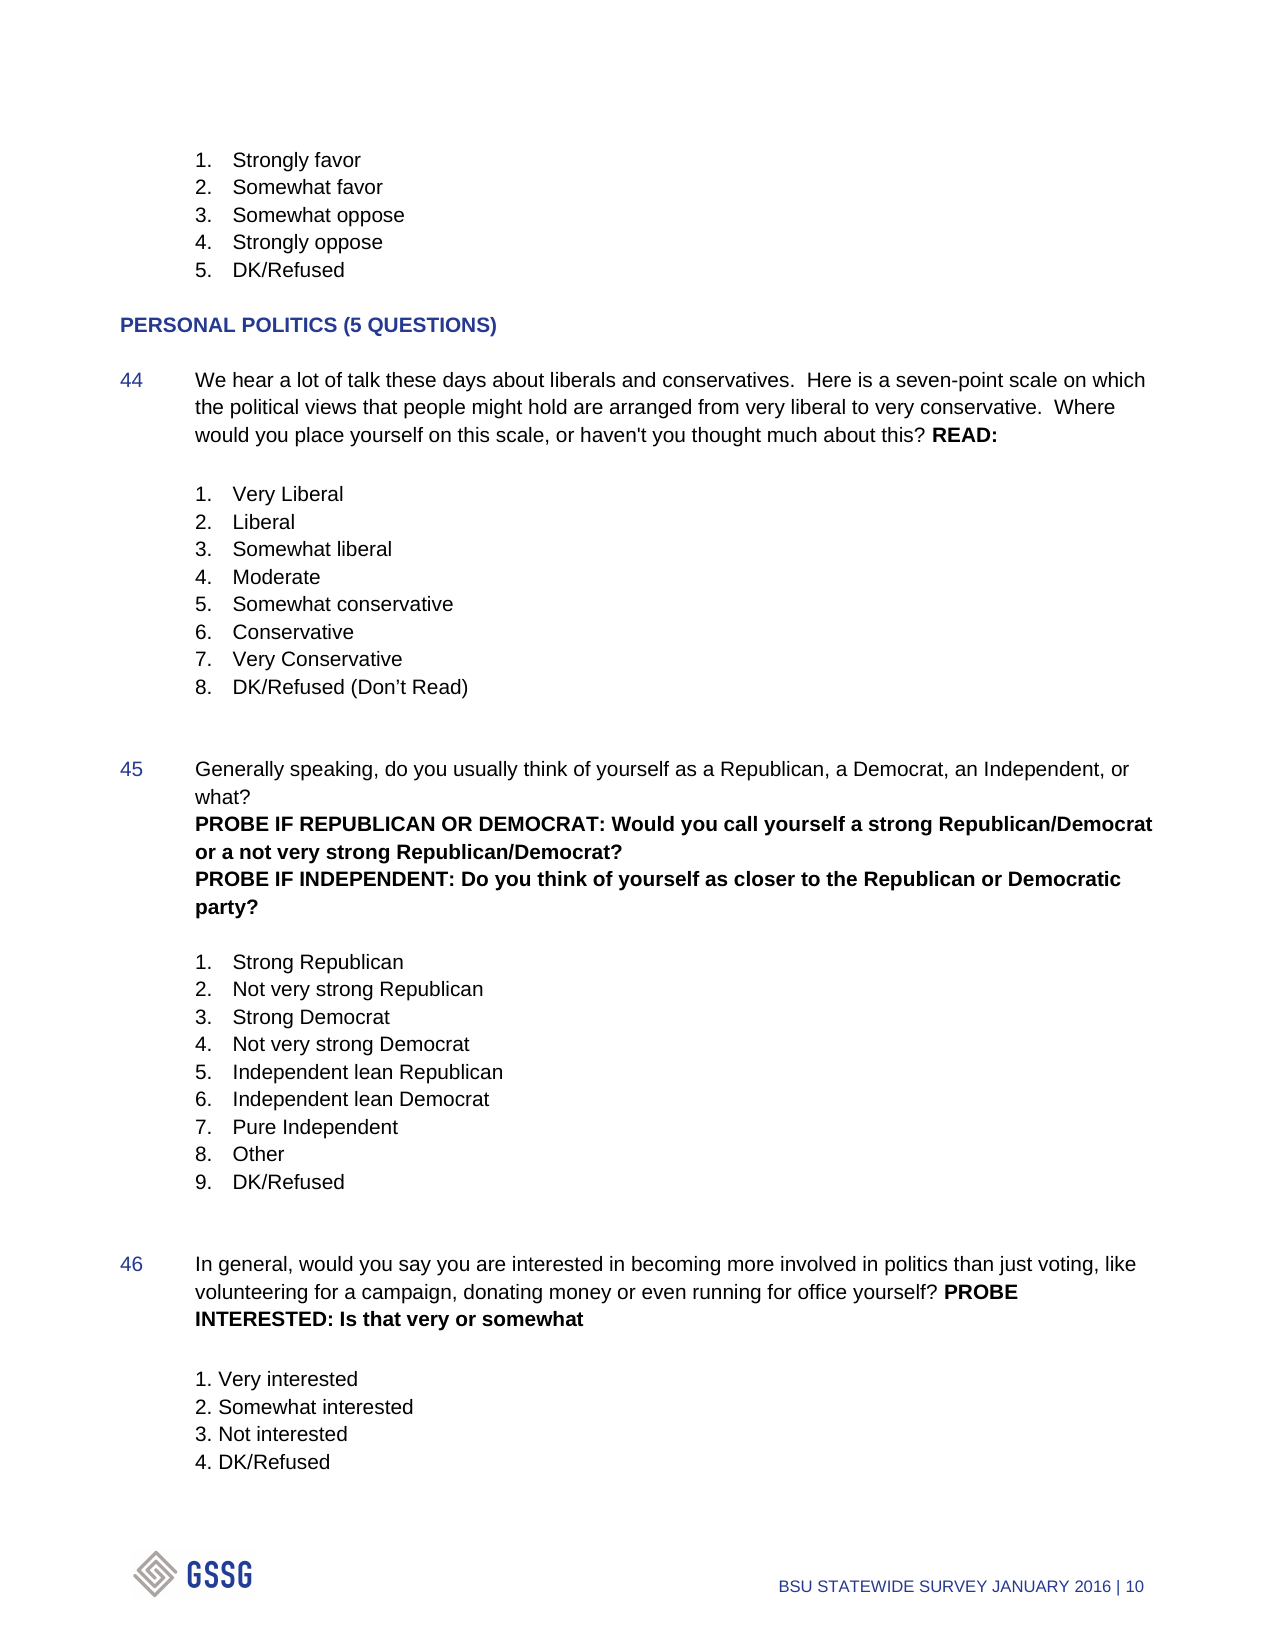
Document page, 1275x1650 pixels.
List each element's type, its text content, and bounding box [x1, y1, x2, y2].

list Liberal [195, 510, 1155, 534]
list Independent lean Democrat [195, 1087, 1155, 1111]
list Pure Independent [195, 1115, 1155, 1139]
list Very Liberal [195, 482, 1155, 506]
text PROBE IF REPUBLICAN OR DEMOCRAT: Would you call yourself a strong Republican/Democrat or a not very strong Republican/Democrat? [195, 812, 1155, 864]
text We hear a lot of talk these days about liberals and conservatives. Here is a seven-point scale on which the political views that people might hold are arranged from very liberal to very conservative. Where would you place yourself on this scale, or haven't you thought much about this? READ: [120, 367, 1155, 446]
list Somewhat conservative [195, 592, 1155, 616]
list Very Conservative [195, 647, 1155, 671]
list DK/Refused (Don’t Read) [195, 675, 1155, 699]
list DK/Refused [195, 1170, 1155, 1194]
list Strong Democrat [195, 1005, 1155, 1029]
list Strongly oppose [195, 230, 1155, 254]
text 4. DK/Refused [120, 1449, 1155, 1473]
list Strong Republican [195, 950, 1155, 974]
picture [131, 1548, 256, 1598]
list Strongly favor [195, 147, 1155, 171]
list Conservative [195, 620, 1155, 644]
list Not very strong Democrat [195, 1032, 1155, 1056]
list Moderate [195, 565, 1155, 589]
text In general, would you say you are interested in becoming more involved in politics than just voting, like volunteering for a campaign, donating money or even running for office yourself? PROBE INTERESTED: Is that very or somewhat [120, 1252, 1155, 1331]
text 1. Very interested [120, 1367, 1155, 1391]
text PERSONAL POLITICS (5 QUESTIONS) [120, 312, 1155, 336]
list Somewhat oppose [195, 202, 1155, 226]
list Somewhat liberal [195, 537, 1155, 561]
list Independent lean Republican [195, 1060, 1155, 1084]
list Other [195, 1142, 1155, 1166]
list Not very strong Republican [195, 977, 1155, 1001]
text 2. Somewhat interested [120, 1394, 1155, 1418]
list DK/Refused [195, 257, 1155, 281]
list Somewhat favor [195, 175, 1155, 199]
text 3. Not interested [120, 1422, 1155, 1446]
text PROBE IF INDEPENDENT: Do you think of yourself as closer to the Republican or Democratic party? [120, 867, 1155, 919]
text Generally speaking, do you usually think of yourself as a Republican, a Democrat, an Independent, or what? [120, 757, 1155, 809]
